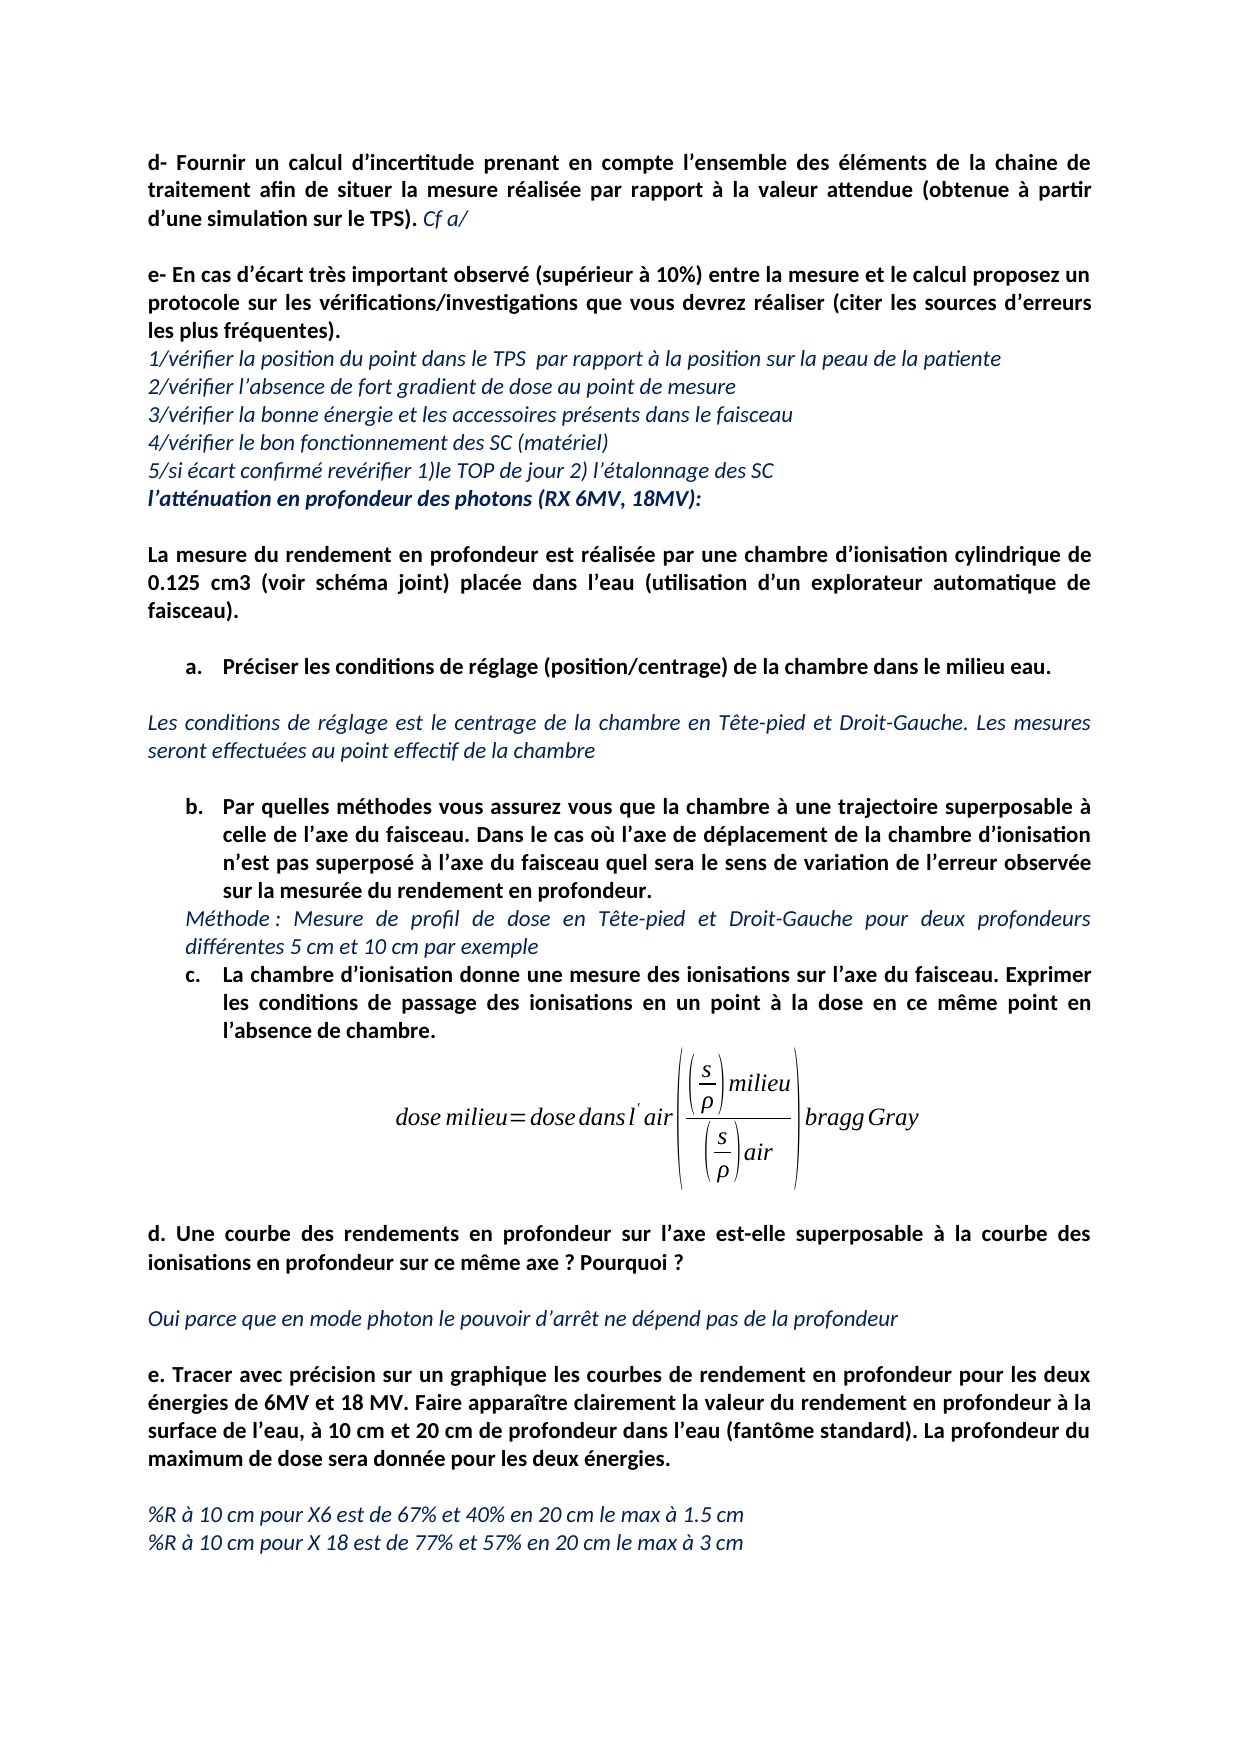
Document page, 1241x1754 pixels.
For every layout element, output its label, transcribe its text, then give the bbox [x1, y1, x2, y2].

text %R à 10 cm pour X 18 est de 77% et 57% en 20 cm le max à 3 cm [148, 1528, 1093, 1556]
text Méthode : Mesure de profil de dose en Tête-pied et Droit-Gauche pour deux profondeurs différentes 5 cm et 10 cm par exemple [185, 904, 1093, 960]
list La chambre d’ionisation donne une mesure des ionisations sur l’axe du faisceau. Exprimer les conditions de passage des ionisations en un point à la dose en ce même point en l’absence de chambre. [185, 960, 1093, 1044]
text 5/si écart confirmé revérifier 1)le TOP de jour 2) l’étalonnage des SC [148, 456, 1093, 484]
list Par quelles méthodes vous assurez vous que la chambre à une trajectoire superposable à celle de l’axe du faisceau. Dans le cas où l’axe de déplacement de la chambre d’ionisation n’est pas superposé à l’axe du faisceau quel sera le sens de variation de l’erreur observée sur la mesurée du rendement en profondeur. [185, 792, 1093, 904]
text %R à 10 cm pour X6 est de 67% et 40% en 20 cm le max à 1.5 cm [148, 1500, 1093, 1528]
list Préciser les conditions de réglage (position/centrage) de la chambre dans le milieu eau. [185, 652, 1093, 680]
text 3/vérifier la bonne énergie et les accessoires présents dans le faisceau [148, 400, 1093, 428]
text e- En cas d’écart très important observé (supérieur à 10%) entre la mesure et le calcul proposez un protocole sur les vérifications/investigations que vous devrez réaliser (citer les sources d’erreurs les plus fréquentes). [148, 260, 1093, 344]
text 4/vérifier le bon fonctionnement des SC (matériel) [148, 428, 1093, 456]
text d- Fournir un calcul d’incertitude prenant en compte l’ensemble des éléments de la chaine de traitement afin de situer la mesure réalisée par rapport à la valeur attendue (obtenue à partir d’une simulation sur le TPS). Cf a/ [148, 148, 1093, 232]
text 2/vérifier l’absence de fort gradient de dose au point de mesure [148, 372, 1093, 400]
text 1/vérifier la position du point dans le TPS par rapport à la position sur la peau de la patiente [148, 344, 1093, 372]
text La mesure du rendement en profondeur est réalisée par une chambre d’ionisation cylindrique de 0.125 cm3 (voir schéma joint) placée dans l’eau (utilisation d’un explorateur automatique de faisceau). [148, 540, 1093, 624]
text Oui parce que en mode photon le pouvoir d’arrêt ne dépend pas de la profondeur [148, 1304, 1093, 1332]
text d. Une courbe des rendements en profondeur sur l’axe est-elle superposable à la courbe des ionisations en profondeur sur ce même axe ? Pourquoi ? [148, 1219, 1093, 1276]
text l’atténuation en profondeur des photons (RX 6MV, 18MV): [148, 484, 1093, 512]
text e. Tracer avec précision sur un graphique les courbes de rendement en profondeur pour les deux énergies de 6MV et 18 MV. Faire apparaître clairement la valeur du rendement en profondeur à la surface de l’eau, à 10 cm et 20 cm de profondeur dans l’eau (fantôme standard). La profondeur du maximum de dose sera donnée pour les deux énergies. [148, 1360, 1093, 1472]
text Les conditions de réglage est le centrage de la chambre en Tête-pied et Droit-Gauche. Les mesures seront effectuées au point effectif de la chambre [148, 708, 1093, 764]
